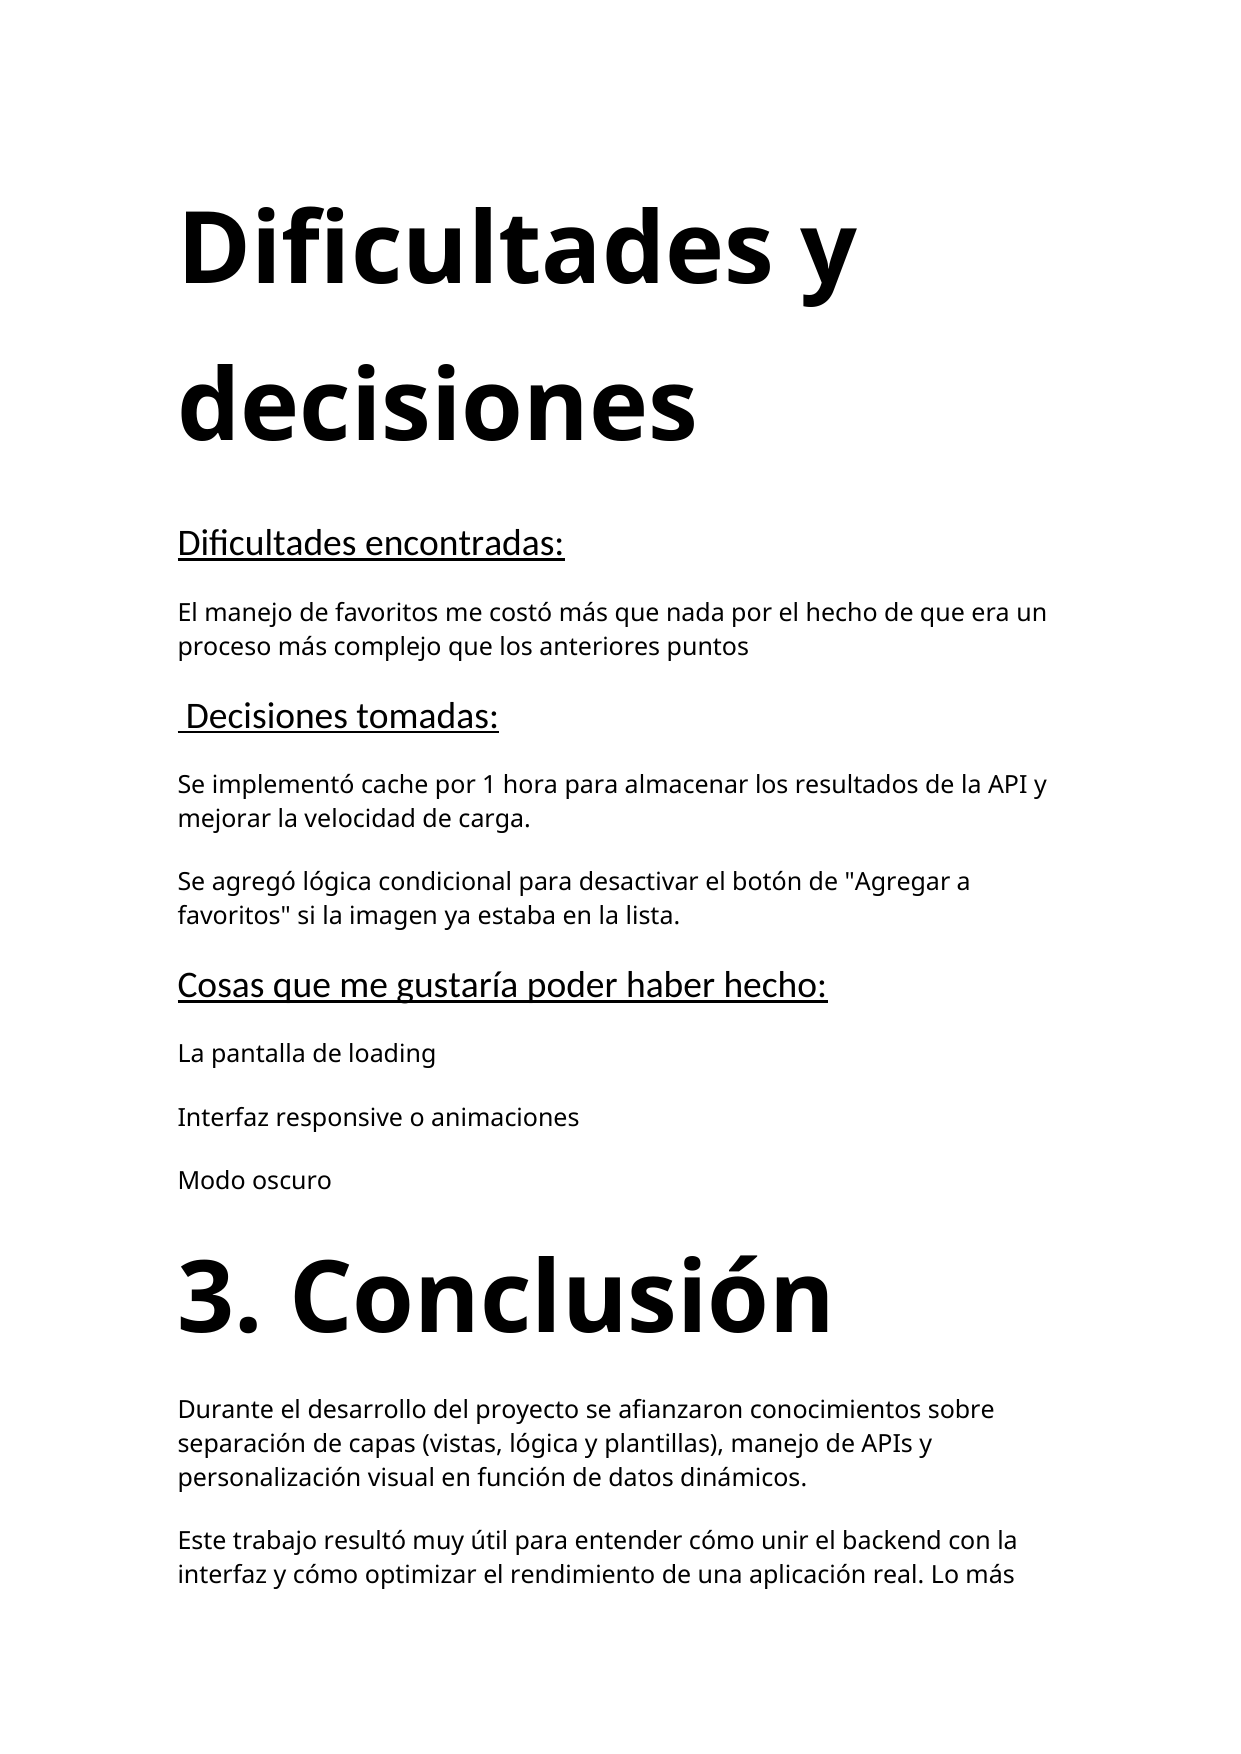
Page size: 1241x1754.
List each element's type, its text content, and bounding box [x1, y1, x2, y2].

text Cosas que me gustaría poder haber hecho: [177, 961, 1063, 1007]
text Se agregó lógica condicional para desactivar el botón de "Agregar a favoritos" si la imagen ya estaba en la lista. [177, 864, 1063, 932]
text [177, 1523, 1063, 1591]
text Decisiones tomadas: [177, 692, 1063, 737]
text Una de las funcionalidades principales del proyecto es permitir que un usuario logueado pueda guardar personajes como favoritos. Esto mejora la personalización de la experiencia, permitiendo volver rápidamente a los personajes que más le interesan al usuario.Dificultades y decisiones [177, 177, 1063, 470]
text Durante el desarrollo del proyecto se afianzaron conocimientos sobre separación de capas (vistas, lógica y plantillas), manejo de APIs y personalización visual en función de datos dinámicos. [177, 1391, 1063, 1493]
text El manejo de favoritos me costó más que nada por el hecho de que era un proceso más complejo que los anteriores puntos [177, 594, 1063, 662]
text 3. Conclusión [177, 1226, 1063, 1362]
text Modo oscuro [177, 1163, 1063, 1197]
text Interfaz responsive o animaciones [177, 1099, 1063, 1133]
text Dificultades encontradas: [177, 519, 1063, 565]
text Se implementó cache por 1 hora para almacenar los resultados de la API y mejorar la velocidad de carga. [177, 767, 1063, 835]
text La pantalla de loading [177, 1036, 1063, 1070]
